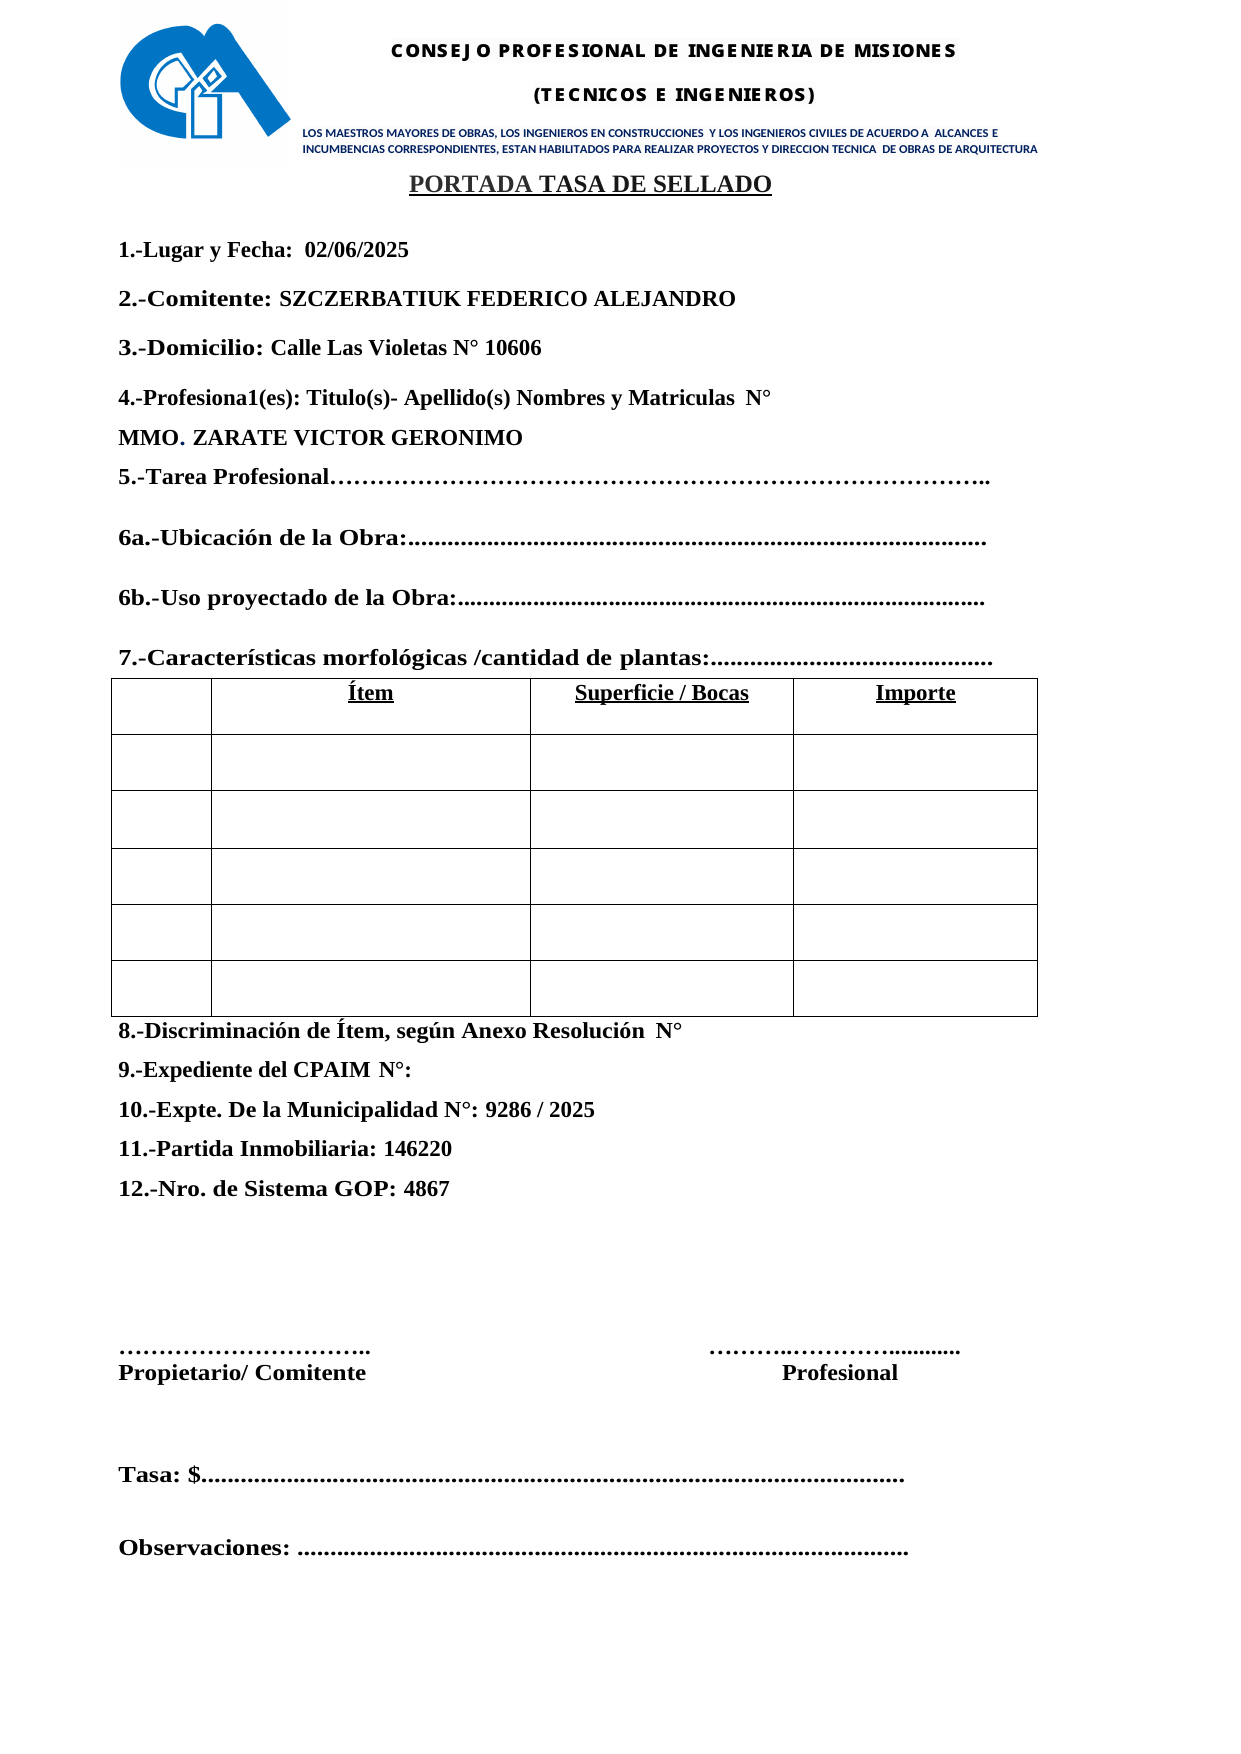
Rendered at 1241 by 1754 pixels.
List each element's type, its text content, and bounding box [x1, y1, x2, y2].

table_cell [212, 849, 530, 903]
table_cell [531, 791, 793, 847]
table_cell [794, 849, 1037, 903]
text 4.-Profesiona1(es): Titulo(s)- Apellido(s) Nombres y Matriculas N° [118, 384, 1063, 411]
picture [118, 0, 292, 170]
table_header Importe [794, 679, 1037, 734]
table_cell [112, 791, 211, 847]
text Observaciones: ............................................................................................. [118, 1533, 1063, 1560]
table_cell [531, 961, 793, 1016]
table_cell [531, 905, 793, 960]
text 6a.-Ubicación de la Obra:........................................................................................ [118, 524, 1063, 550]
table_cell [112, 735, 211, 790]
table_header Ítem [212, 679, 530, 734]
table_cell [212, 791, 530, 847]
table_header [112, 679, 211, 734]
table_header Superficie / Bocas [531, 679, 793, 734]
text MMO. ZARATE VICTOR GERONIMO [118, 424, 1063, 450]
text 10.-Expte. De la Municipalidad N°: 9286 / 2025 [118, 1096, 1063, 1122]
table_cell [794, 905, 1037, 960]
table_cell [212, 905, 530, 960]
table_cell [794, 961, 1037, 1016]
text 2.-Comitente: SZCZERBATIUK FEDERICO ALEJANDRO [118, 285, 1063, 312]
table_cell [112, 905, 211, 960]
text 8.-Discriminación de Ítem, según Anexo Resolución N° [118, 710, 1063, 1043]
table_cell [531, 849, 793, 903]
text 11.-Partida Inmobiliaria: 146220 [118, 1135, 1063, 1162]
table_cell [794, 791, 1037, 847]
text 5.-Tarea Profesional……………………………………………………………………….. [118, 463, 1063, 490]
text 6b.-Uso proyectado de la Obra:.................................................................................... [118, 584, 1063, 610]
text 1.-Lugar y Fecha: 02/06/2025 [118, 236, 1063, 263]
text 9.-Expediente del CPAIM N°: [118, 1056, 1063, 1083]
text 7.-Características morfológicas /cantidad de plantas:........................................... [118, 644, 1063, 671]
text ………………………….. ………..…………............ [118, 1333, 1063, 1359]
table_cell [531, 735, 793, 790]
table_cell [112, 961, 211, 1016]
table_cell [212, 961, 530, 1016]
table_cell [794, 735, 1037, 790]
title PORTADA TASA DE SELLADO [118, 169, 1063, 198]
text 3.-Domicilio: Calle Las Violetas N° 10606 [118, 334, 1063, 361]
text Tasa: $........................................................................................................... [118, 1461, 1063, 1487]
text Propietario/ Comitente Profesional [118, 1359, 1063, 1386]
table_cell [212, 735, 530, 790]
text 12.-Nro. de Sistema GOP: 4867 [118, 1175, 1063, 1201]
table_cell [112, 849, 211, 903]
